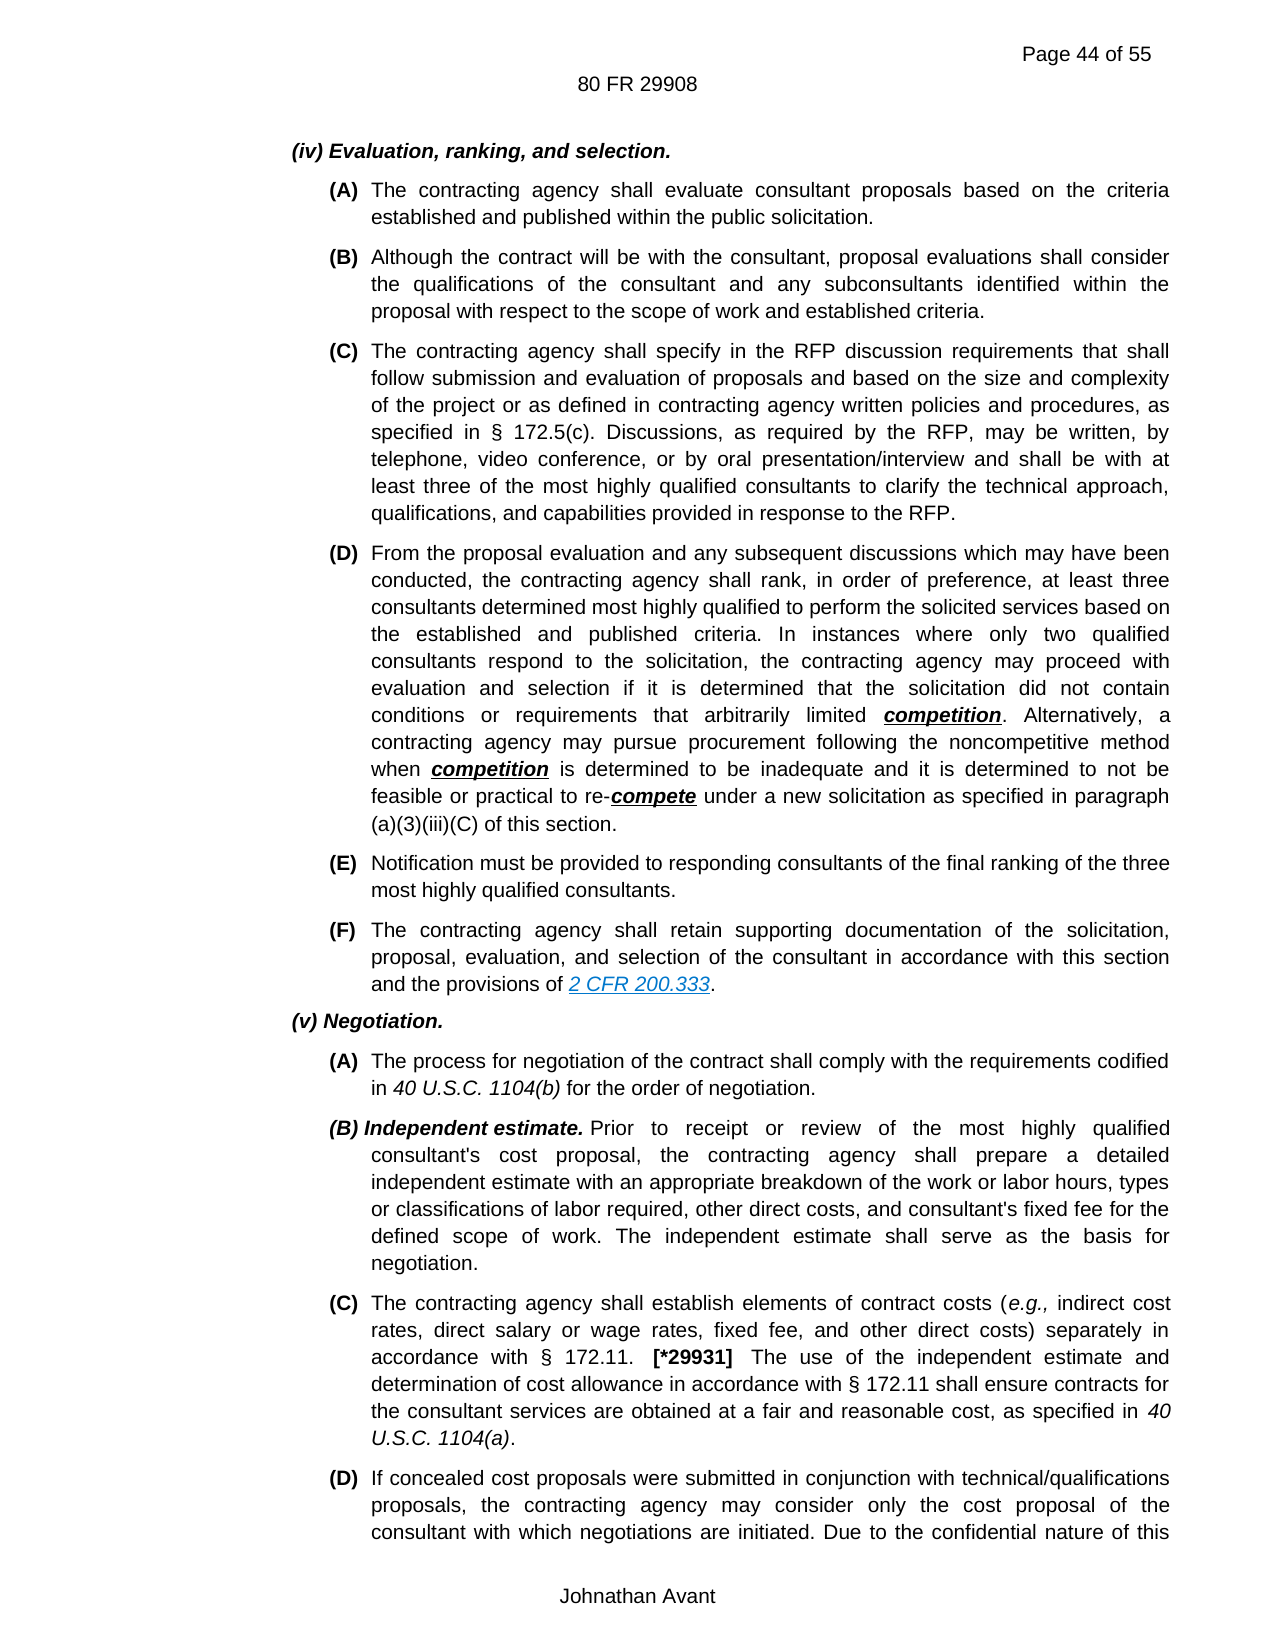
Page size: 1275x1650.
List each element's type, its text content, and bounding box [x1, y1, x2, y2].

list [329, 1462, 1171, 1544]
list Prior to receipt or review of the most highly qualified consultant's cost proposal, the contracting agency shall prepare a detailed independent estimate with an appropriate breakdown of the work or labor hours, types or classifications of labor required, other direct costs, and consultant's fixed fee for the defined scope of work. The independent estimate shall serve as the basis for negotiation. [329, 1112, 1171, 1275]
list The contracting agency shall establish elements of contract costs (e.g., indirect cost rates, direct salary or wage rates, fixed fee, and other direct costs) separately in accordance with § 172.11. [*29931] The use of the independent estimate and determination of cost allowance in accordance with § 172.11 shall ensure contracts for the consultant services are obtained at a fair and reasonable cost, as specified in 40 U.S.C. 1104(a). [329, 1287, 1171, 1450]
list selection. [292, 137, 1171, 162]
list The contracting agency shall evaluate consultant proposals based on the criteria established and published within the public solicitation. [329, 175, 1171, 229]
list Notification must be provided to responding consultants of the final ranking of the three most highly qualified consultants. [329, 848, 1171, 902]
list The process for negotiation of the contract shall comply with the requirements codified in 40 U.S.C. 1104(b) for the order of negotiation. [329, 1046, 1171, 1100]
list The contracting agency shall retain supporting documentation of the solicitation, proposal, evaluation, and selection of the consultant in accordance with this section and the provisions of 2 CFR 200.333. [329, 914, 1171, 996]
list The contracting agency shall specify in the RFP discussion requirements that shall follow submission and evaluation of proposals and based on the size and complexity of the project or as defined in contracting agency written policies and procedures, as specified in § 172.5(c). Discussions, as required by the RFP, may be written, by telephone, video conference, or by oral presentation/interview and shall be with at least three of the most highly qualified consultants to clarify the technical approach, qualifications, and capabilities provided in response to the RFP. [329, 335, 1171, 525]
list Although the contract will be with the consultant, proposal evaluations shall consider the qualifications of the consultant and any subconsultants identified within the proposal with respect to the scope of work and established criteria. [329, 242, 1171, 323]
list From the proposal evaluation and any subsequent discussions which may have been conducted, the contracting agency shall rank, in order of preference, at least three consultants determined most highly qualified to perform the solicited services based on the established and published criteria. In instances where only two qualified consultants respond to the solicitation, the contracting agency may proceed with evaluation and selection if it is determined that the solicitation did not contain conditions or requirements that arbitrarily limited competition. Alternatively, a contracting agency may pursue procurement following the noncompetitive method when competition is determined to be inadequate and it is determined to not be feasible or practical to re-compete under a new solicitation as specified in paragraph (a)(3)(iii)(C) of this section. [329, 537, 1171, 835]
